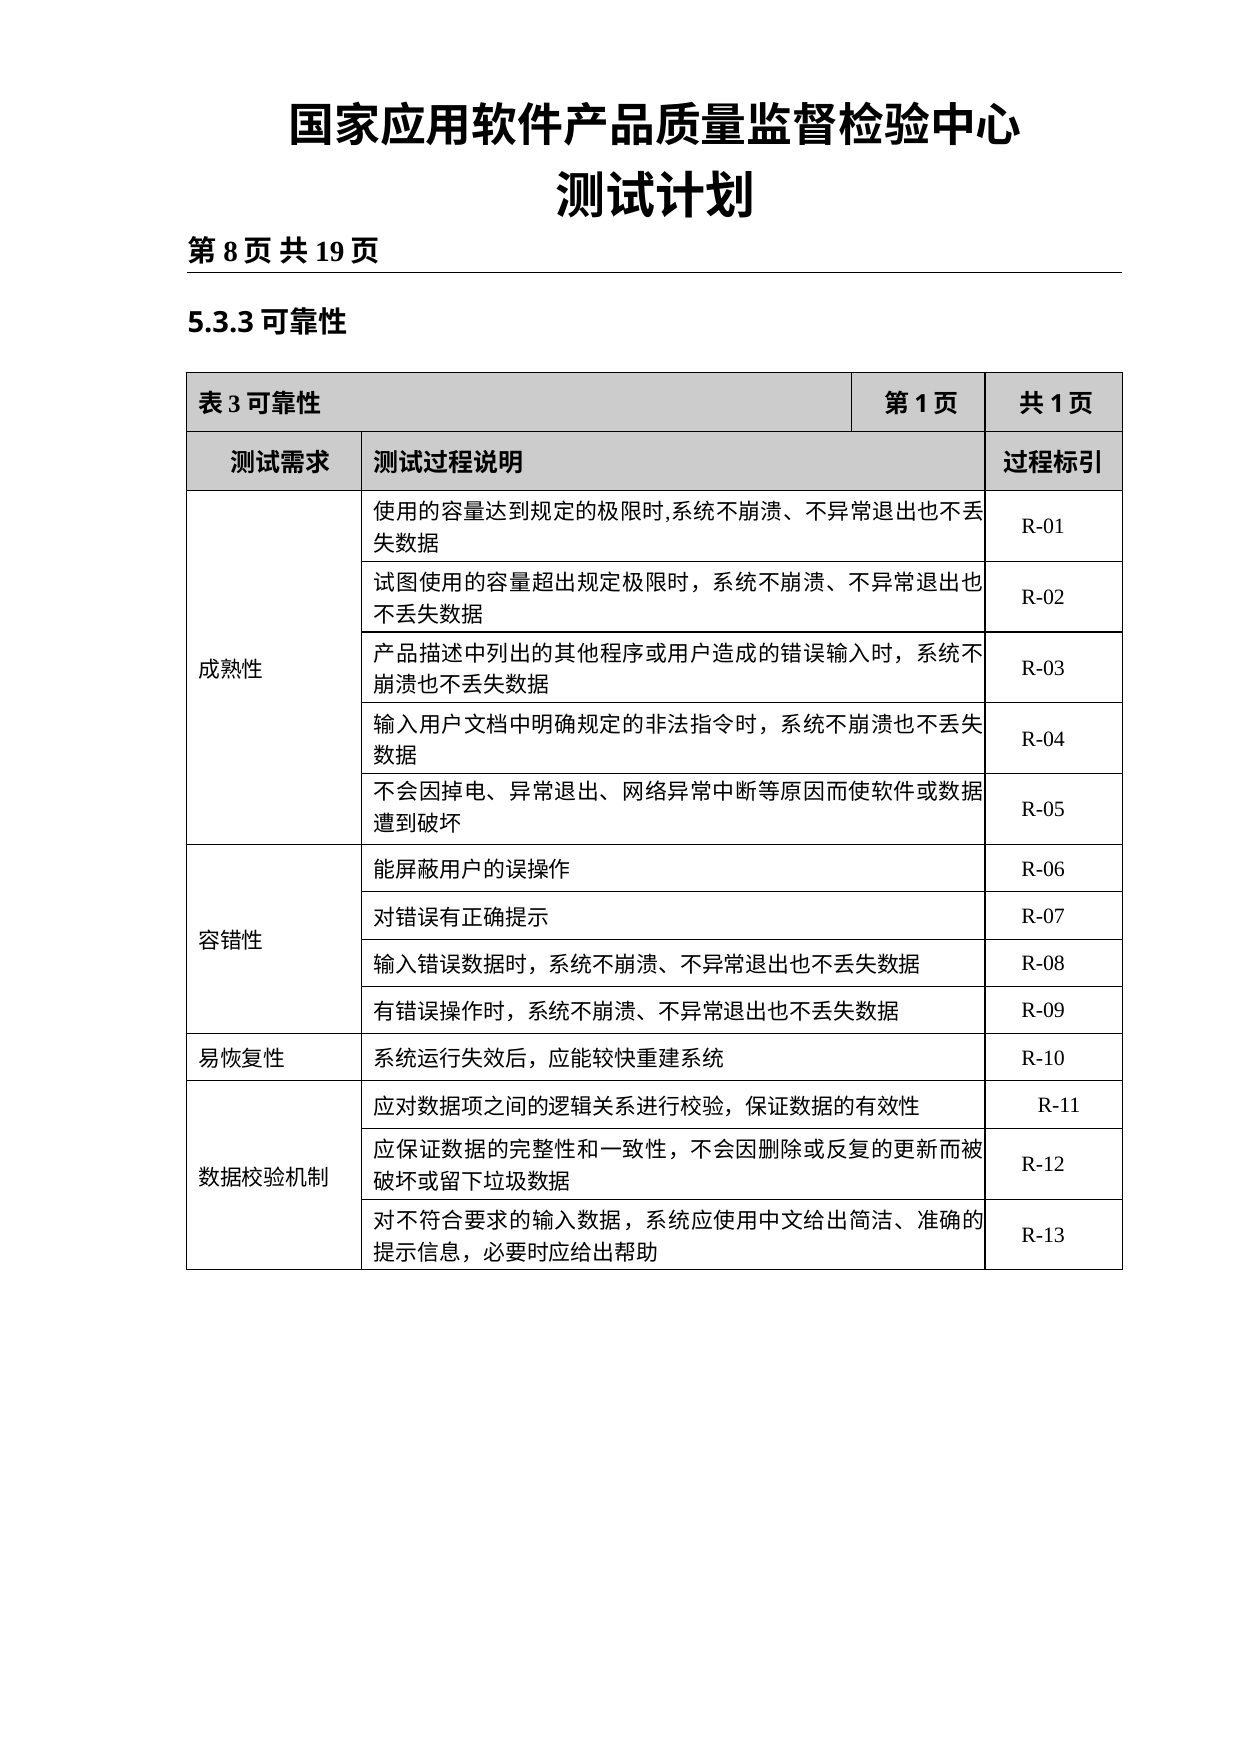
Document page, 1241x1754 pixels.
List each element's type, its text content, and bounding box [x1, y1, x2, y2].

table_cell 测试需求 [187, 432, 361, 490]
table_cell [986, 987, 1122, 1033]
table_cell 测试过程说明 [362, 432, 984, 490]
table_cell 使用的容量达到规定的极限时,系统不崩溃、不异常退出也不丢失数据 [362, 491, 984, 561]
table_cell 能屏蔽用户的误操作 [362, 845, 984, 891]
table_header 第1页 [852, 373, 984, 431]
table_cell 有错误操作时，系统不崩溃、不异常退出也不丢失数据 [362, 987, 984, 1033]
table_cell [986, 1129, 1122, 1198]
subtitle 5.3.3可靠性 [187, 298, 1122, 341]
table_header 共1页 [986, 373, 1122, 431]
table_cell [986, 1081, 1122, 1128]
table_cell [986, 562, 1122, 631]
table_cell 产品描述中列出的其他程序或用户造成的错误输入时，系统不崩溃也不丢失数据 [362, 633, 984, 702]
table_cell 试图使用的容量超出规定极限时，系统不崩溃、不异常退出也不丢失数据 [362, 562, 984, 631]
table_cell 不会因掉电、异常退出、网络异常中断等原因而使软件或数据遭到破坏 [362, 774, 984, 844]
table_cell [986, 845, 1122, 891]
table_cell 输入用户文档中明确规定的非法指令时，系统不崩溃也不丢失数据 [362, 703, 984, 773]
table_cell [986, 1034, 1122, 1080]
table_cell [986, 633, 1122, 702]
table_cell 系统运行失效后，应能较快重建系统 [362, 1034, 984, 1080]
table_cell [986, 940, 1122, 986]
table_cell [986, 892, 1122, 938]
table_cell [986, 774, 1122, 844]
table_cell 输入错误数据时，系统不崩溃、不异常退出也不丢失数据 [362, 940, 984, 986]
table_cell [986, 491, 1122, 561]
table_cell 应对数据项之间的逻辑关系进行校验，保证数据的有效性 [362, 1081, 984, 1128]
table_cell 对错误有正确提示 [362, 892, 984, 938]
table_cell 应保证数据的完整性和一致性，不会因删除或反复的更新而被破坏或留下垃圾数据 [362, 1129, 984, 1198]
table_cell [986, 1200, 1122, 1269]
table_cell 易恢复性 [187, 1034, 361, 1080]
table_cell 容错性 [187, 845, 361, 1033]
table_cell 成熟性 [187, 491, 361, 844]
table_cell [986, 703, 1122, 773]
table_header 表3 可靠性 [187, 373, 851, 431]
table_cell 对不符合要求的输入数据，系统应使用中文给出简洁、准确的提示信息，必要时应给出帮助 [362, 1200, 984, 1269]
table_cell 过程标引 [986, 432, 1122, 490]
table_cell 数据校验机制 [187, 1081, 361, 1269]
